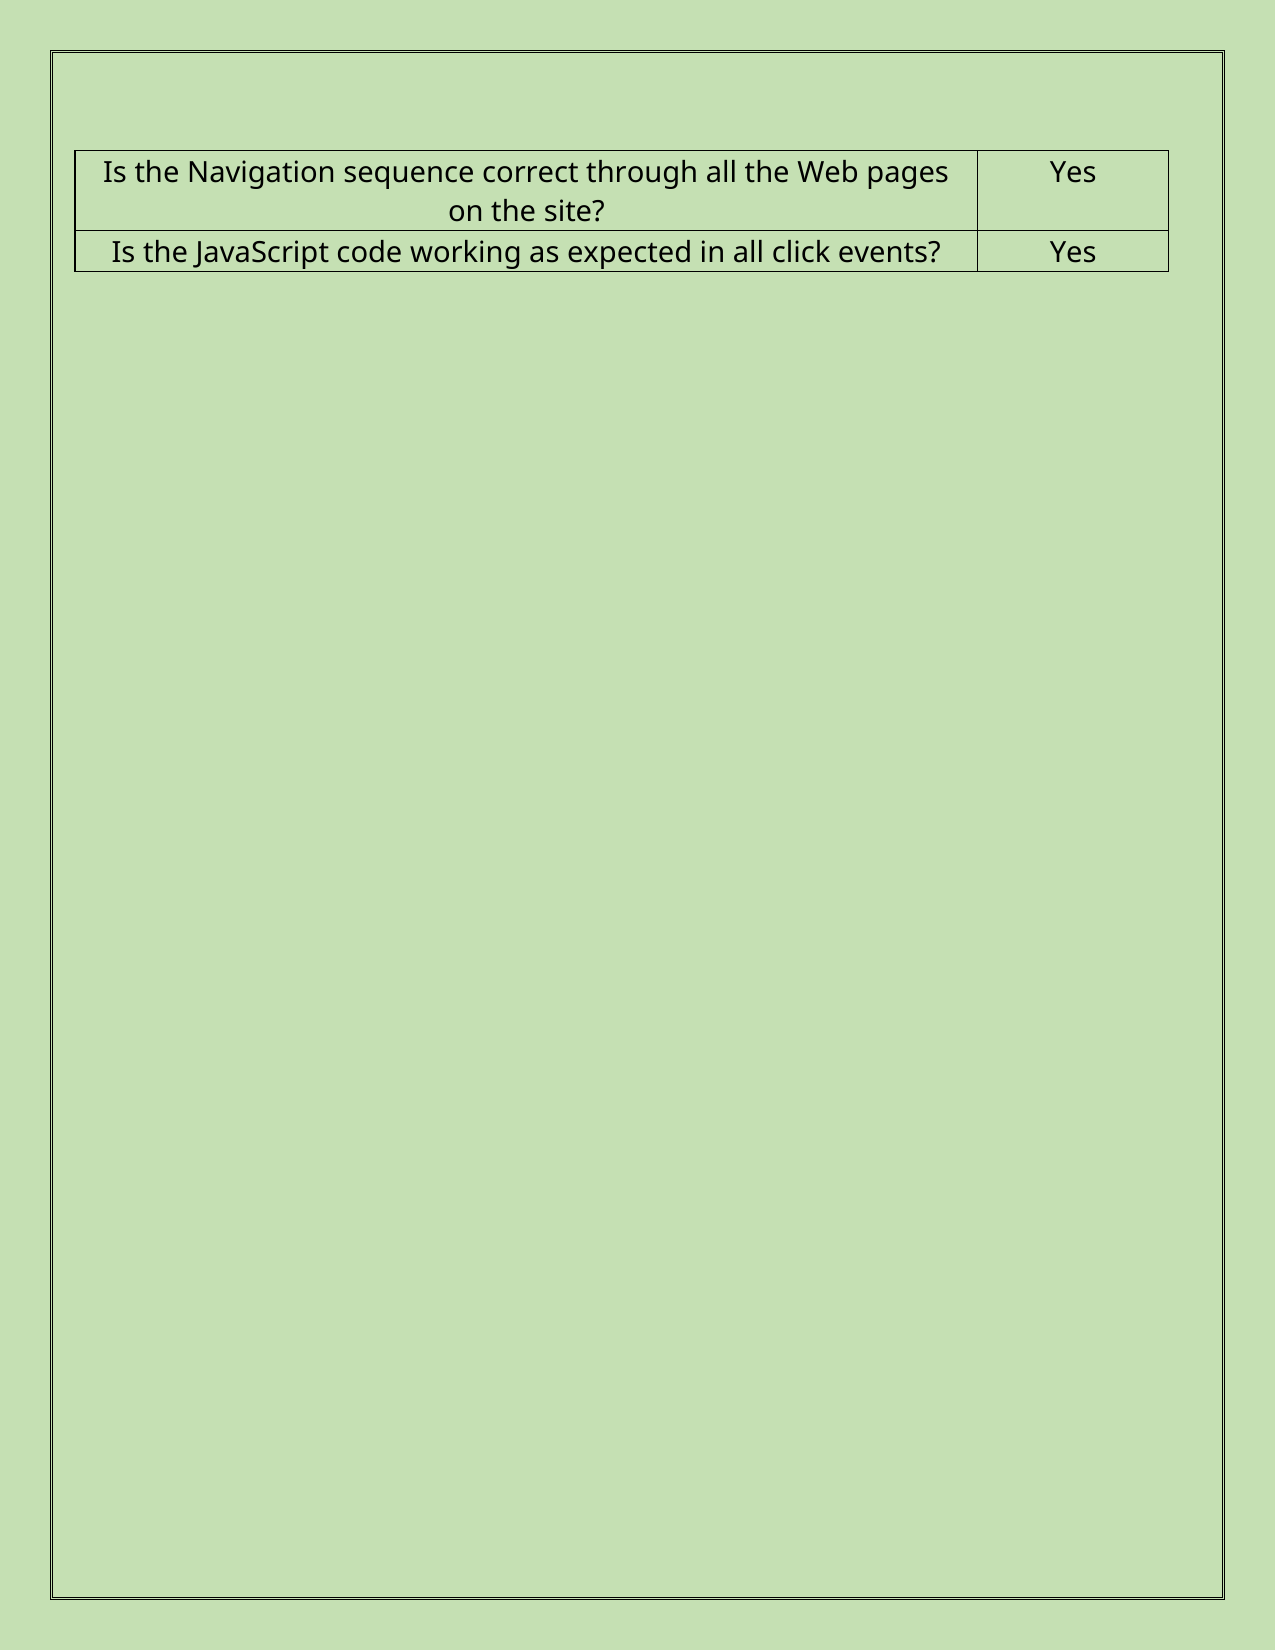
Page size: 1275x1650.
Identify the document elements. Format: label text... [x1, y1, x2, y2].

table_cell Yes [978, 151, 1168, 230]
table_cell Is the JavaScript code working as expected in all click events? [76, 231, 977, 271]
table_cell Yes [978, 231, 1168, 271]
table_cell Is the Navigation sequence correct through all the Web pages on the site? [76, 151, 977, 230]
